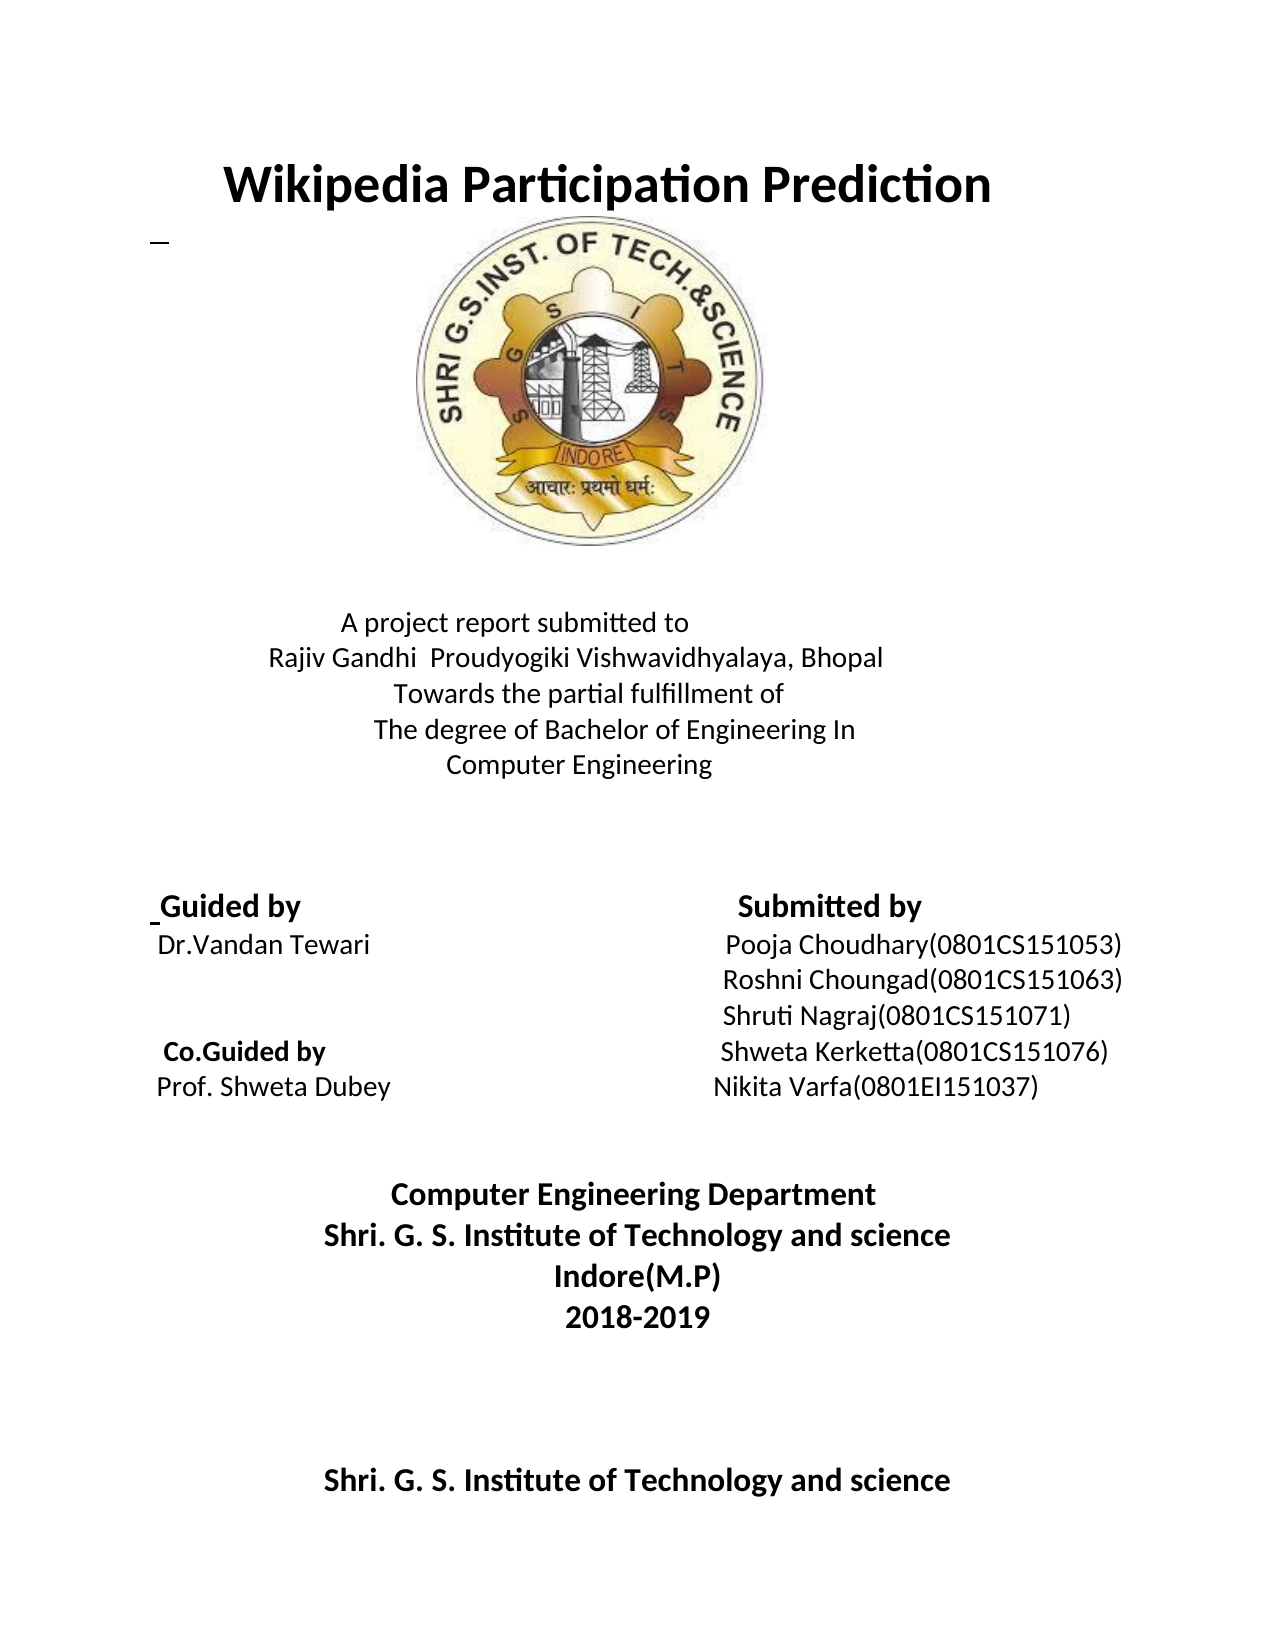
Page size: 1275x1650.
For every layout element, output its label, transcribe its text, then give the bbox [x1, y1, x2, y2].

text Guided by Submitted by [150, 885, 1125, 926]
text The degree of Bachelor of Engineering In [150, 711, 1125, 746]
text Indore(M.P) [150, 1255, 1125, 1296]
text Computer Engineering Department [150, 1173, 1125, 1214]
text Computer Engineering [150, 746, 1125, 782]
text Wikipedia Participation Prediction [150, 150, 1125, 216]
text Roshni Choungad(0801CS151063) [150, 961, 1125, 997]
text Shri. G. S. Institute of Technology and science [150, 1214, 1125, 1255]
text Rajiv Gandhi Proudyogiki Vishwavidhyalaya, Bhopal [150, 639, 1125, 675]
text Shri. G. S. Institute of Technology and science [150, 1459, 1125, 1500]
text Co.Guided by Shweta Kerketta(0801CS151076) [150, 1033, 1125, 1068]
text A project report submitted to [150, 604, 1125, 639]
text Dr.Vandan Tewari Pooja Choudhary(0801CS151053) [150, 926, 1125, 961]
picture [416, 216, 768, 546]
text Towards the partial fulfillment of [150, 675, 1125, 711]
text Shruti Nagraj(0801CS151071) [150, 997, 1125, 1033]
text 2018-2019 [150, 1296, 1125, 1336]
text Prof. Shweta Dubey Nikita Varfa(0801EI151037) [150, 1068, 1125, 1104]
